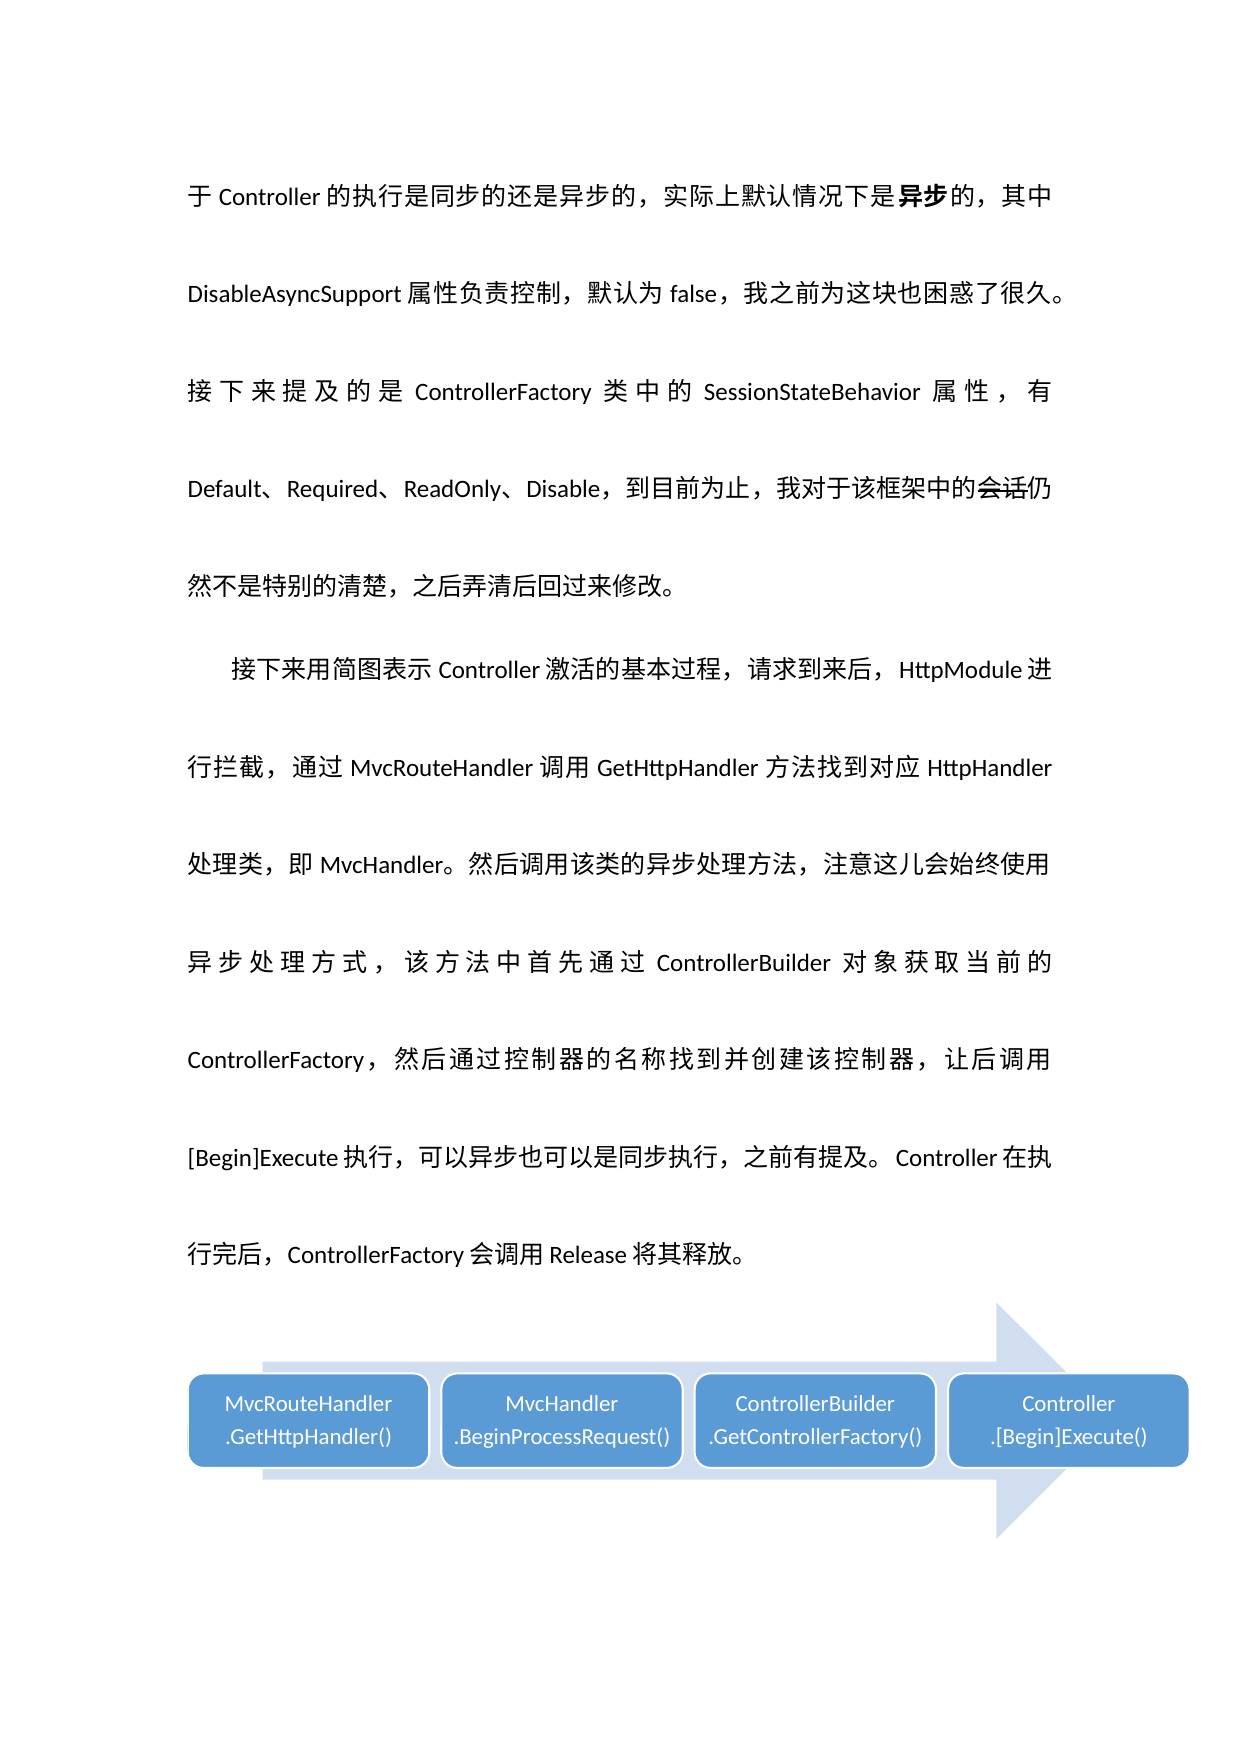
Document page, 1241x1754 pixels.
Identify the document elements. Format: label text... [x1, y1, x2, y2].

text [187, 162, 1053, 617]
text 接下来用简图表示Controller激活的基本过程，请求到来后，HttpModule进行拦截，通过MvcRouteHandler调用GetHttpHandler方法找到对应HttpHandler处理类，即MvcHandler。然后调用该类的异步处理方法，注意这儿会始终使用异步处理方式，该方法中首先通过ControllerBuilder对象获取当前的ControllerFactory，然后通过控制器的名称找到并创建该控制器，让后调用[Begin]Execute执行，可以异步也可以是同步执行，之前有提及。Controller在执行完后，ControllerFactory会调用Release将其释放。 [187, 635, 1053, 1285]
